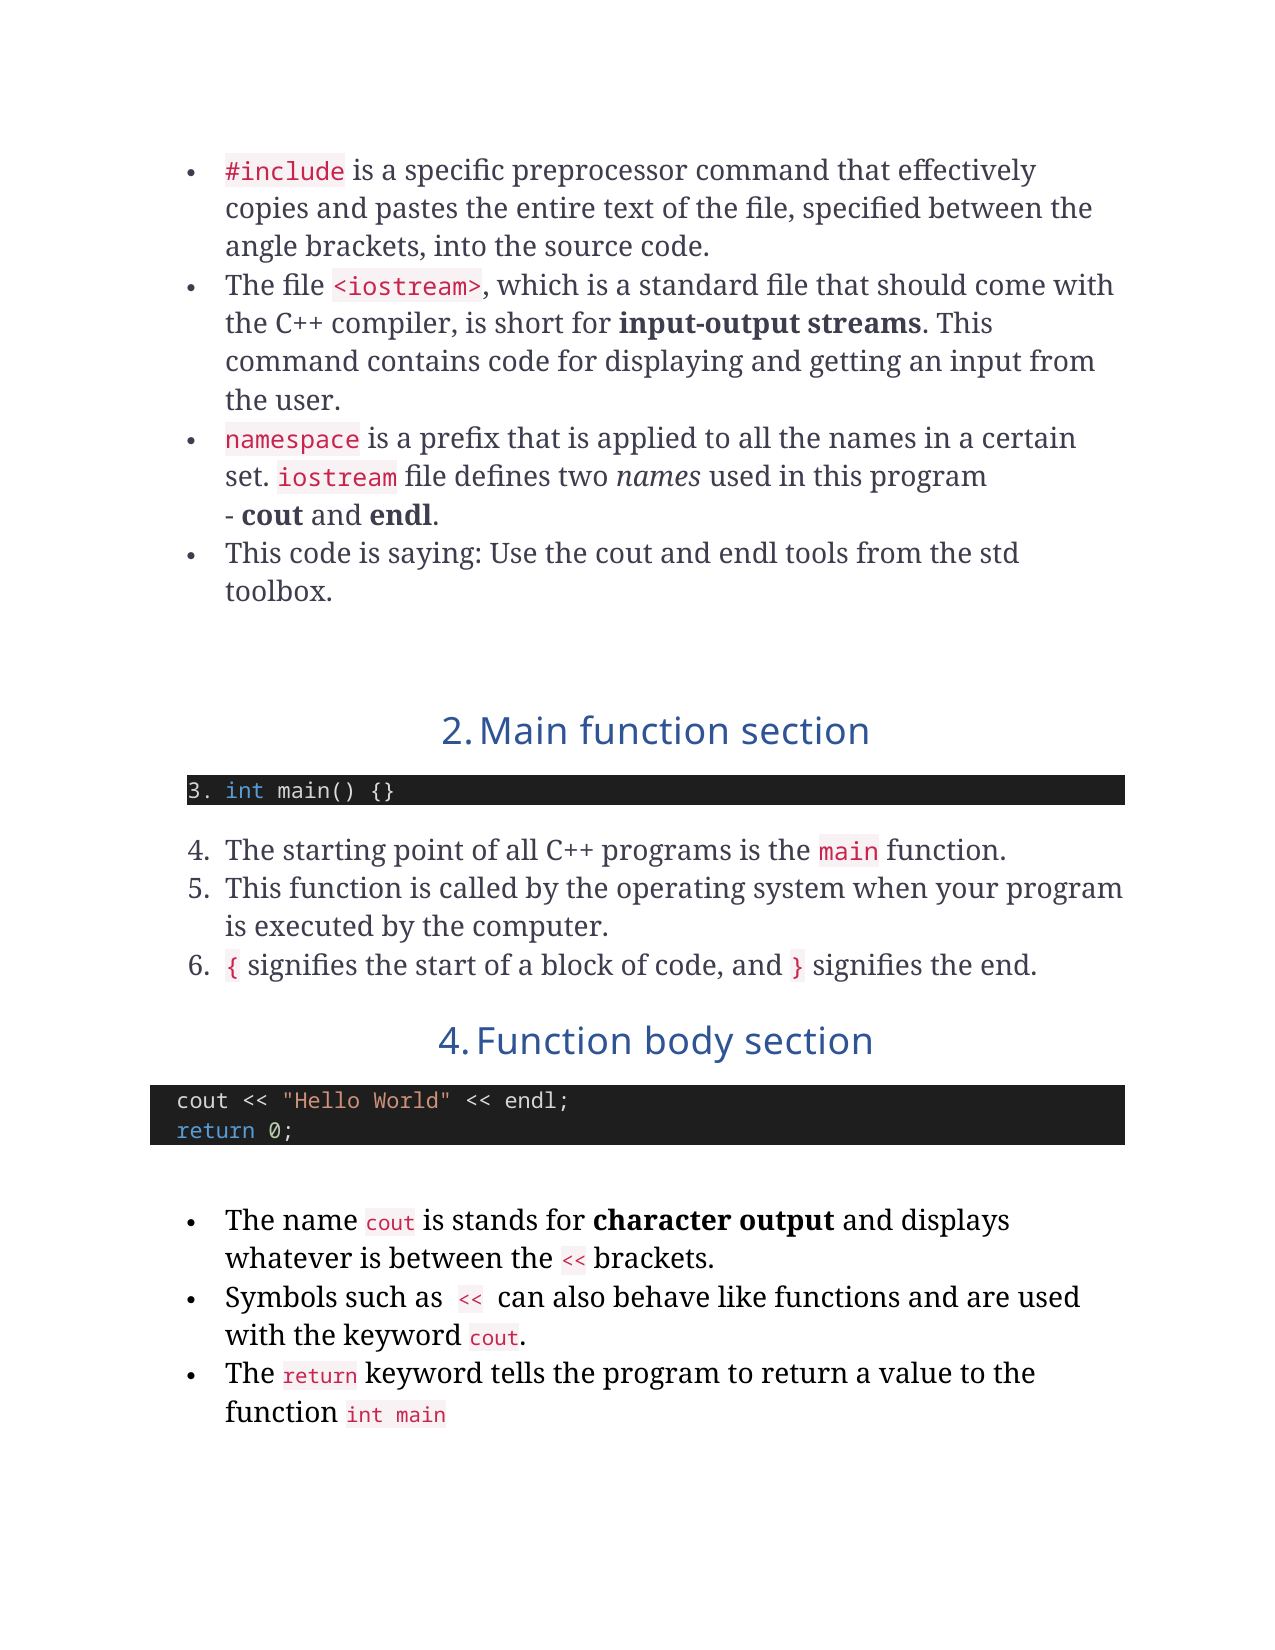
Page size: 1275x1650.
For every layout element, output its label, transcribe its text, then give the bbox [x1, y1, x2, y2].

text cout << "Hello World" << endl; [150, 1085, 1125, 1115]
list #include is a specific preprocessor command that effectively copies and pastes the entire text of the file, specified between the angle brackets, into the source code. [187, 150, 1125, 265]
list The file <iostream>, which is a standard file that should come with the C++ compiler, is short for input-output streams. This command contains code for displaying and getting an input from the user. [187, 265, 1125, 418]
list The starting point of all C++ programs is the main function. [187, 830, 1125, 868]
list { signifies the start of a block of code, ​and } signifies the end. [187, 945, 1125, 983]
list This function is called by the operating system when your program is executed by the computer. [187, 868, 1125, 945]
list Symbols such as << can also behave like functions and are used with the keyword cout. [187, 1277, 1125, 1353]
list This code is saying: Use the cout and endl tools from the std toolbox. [187, 533, 1125, 610]
subtitle Main function section [187, 704, 1125, 756]
list The return keyword tells the program to return a value to the function int main [187, 1353, 1125, 1430]
list namespace is a prefix that is applied to all the names in a certain set. iostream file defines two names used in this program - cout and endl. [187, 418, 1125, 533]
list The name cout is stands for character output and displays whatever is between the << brackets. [187, 1200, 1125, 1277]
text return 0; [150, 1115, 1125, 1145]
list int main() {} [187, 775, 1125, 805]
subtitle Function body section [187, 1015, 1125, 1066]
